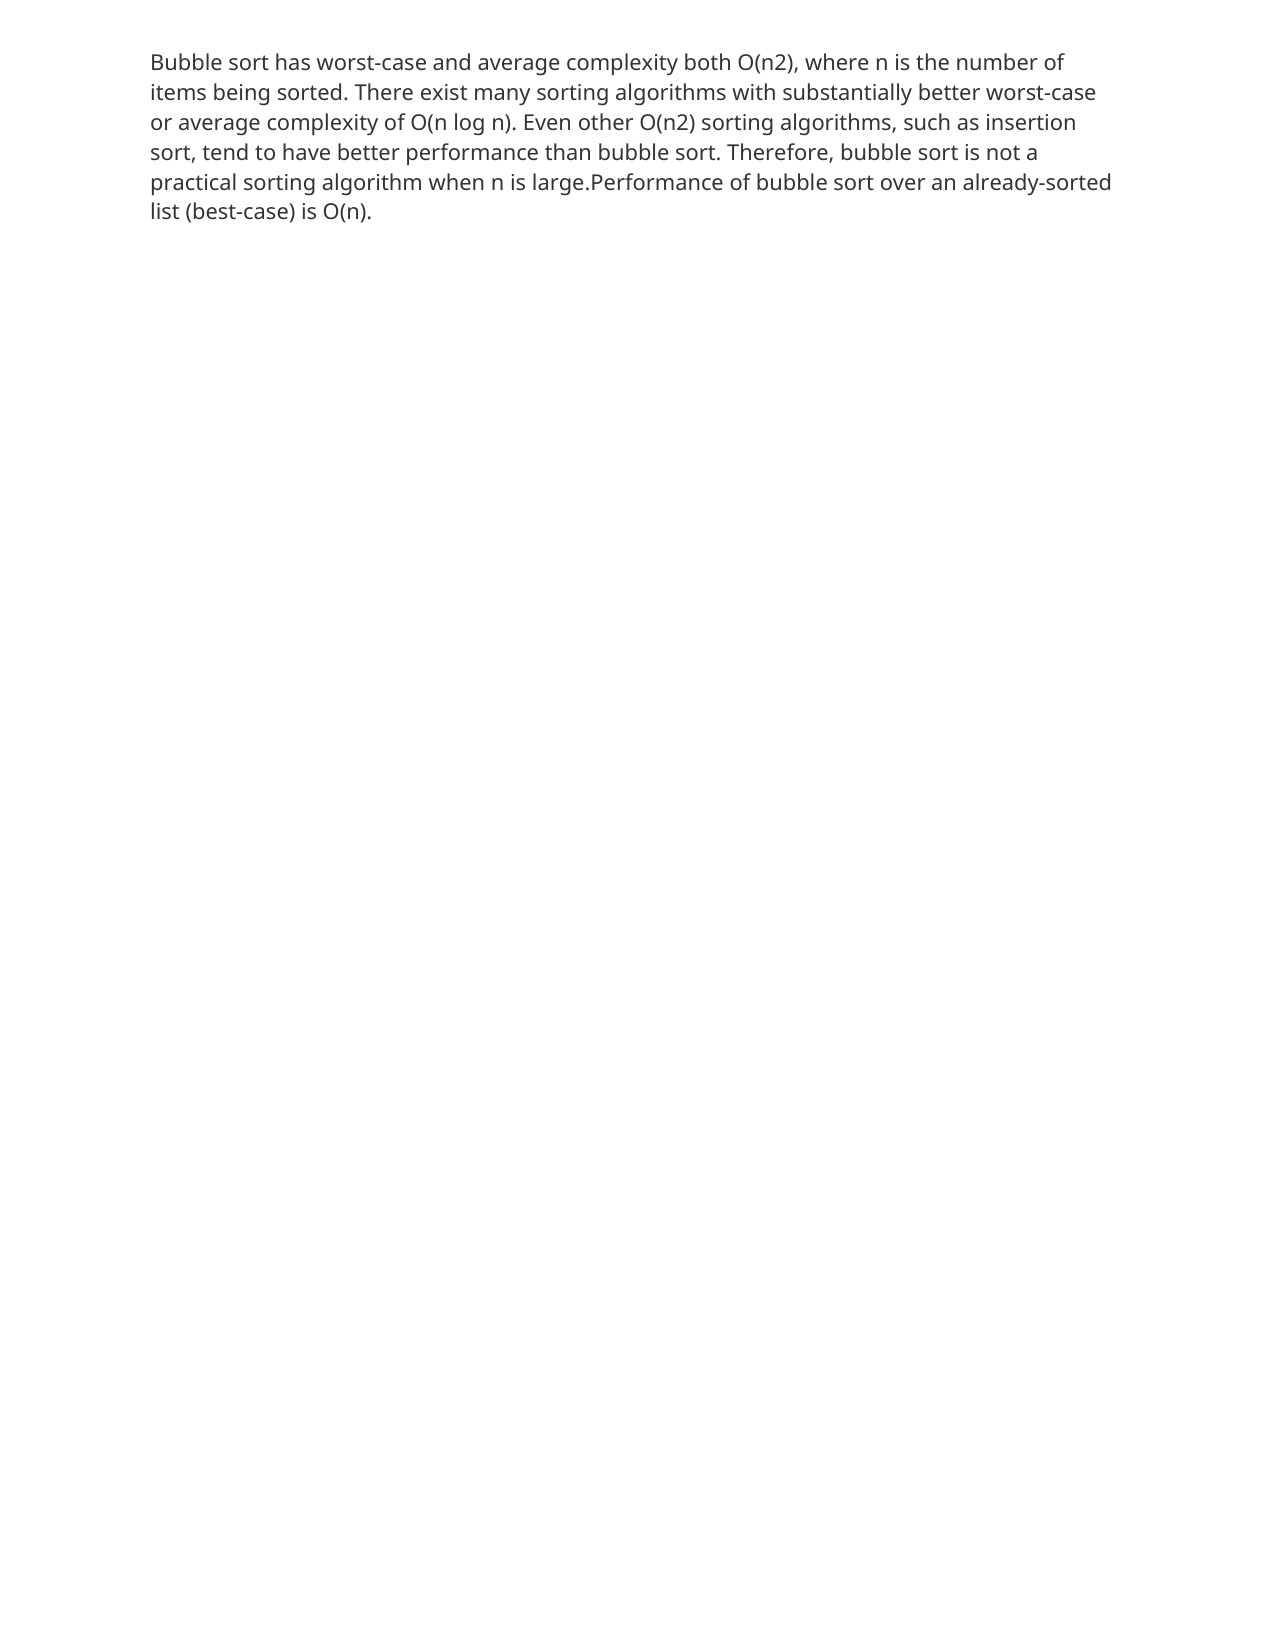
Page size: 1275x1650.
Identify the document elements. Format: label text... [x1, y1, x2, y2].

text Bubble sort has worst-case and average complexity both О(n2), where n is the number of items being sorted. There exist many sorting algorithms with substantially better worst-case or average complexity of O(n log n). Even other О(n2) sorting algorithms, such as insertion sort, tend to have better performance than bubble sort. Therefore, bubble sort is not a practical sorting algorithm when n is large.Performance of bubble sort over an already-sorted list (best-case) is O(n). [150, 47, 1125, 226]
